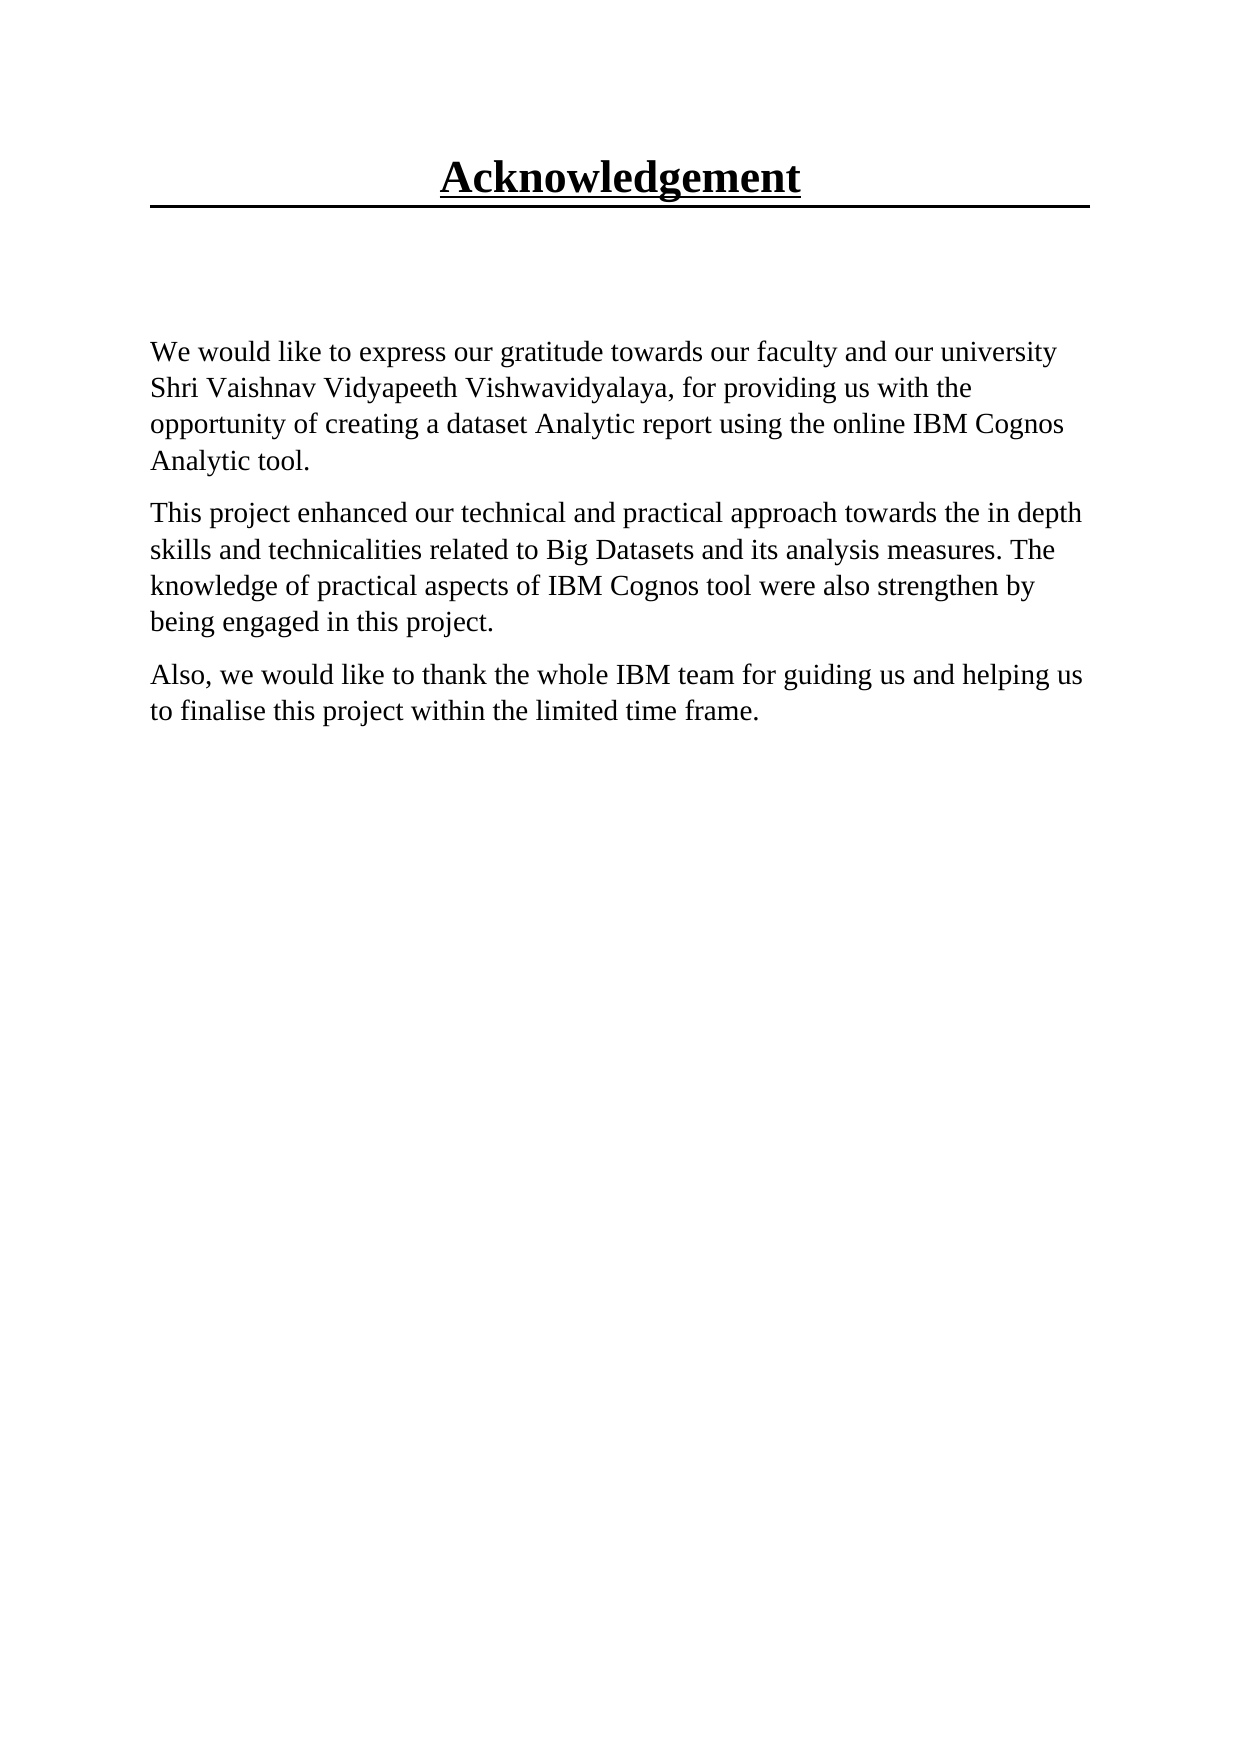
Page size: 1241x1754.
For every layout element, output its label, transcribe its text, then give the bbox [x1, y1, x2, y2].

text Also, we would like to thank the whole IBM team for guiding us and helping us to finalise this project within the limited time frame. [150, 657, 1090, 727]
text This project enhanced our technical and practical approach towards the in depth skills and technicalities related to Big Datasets and its analysis measures. The knowledge of practical aspects of IBM Cognos tool were also strengthen by being engaged in this project. [150, 496, 1090, 638]
text Acknowledgement [150, 150, 1090, 205]
text We would like to express our gratitude towards our faculty and our university Shri Vaishnav Vidyapeeth Vishwavidyalaya, for providing us with the opportunity of creating a dataset Analytic report using the online IBM Cognos Analytic tool. [150, 334, 1090, 476]
